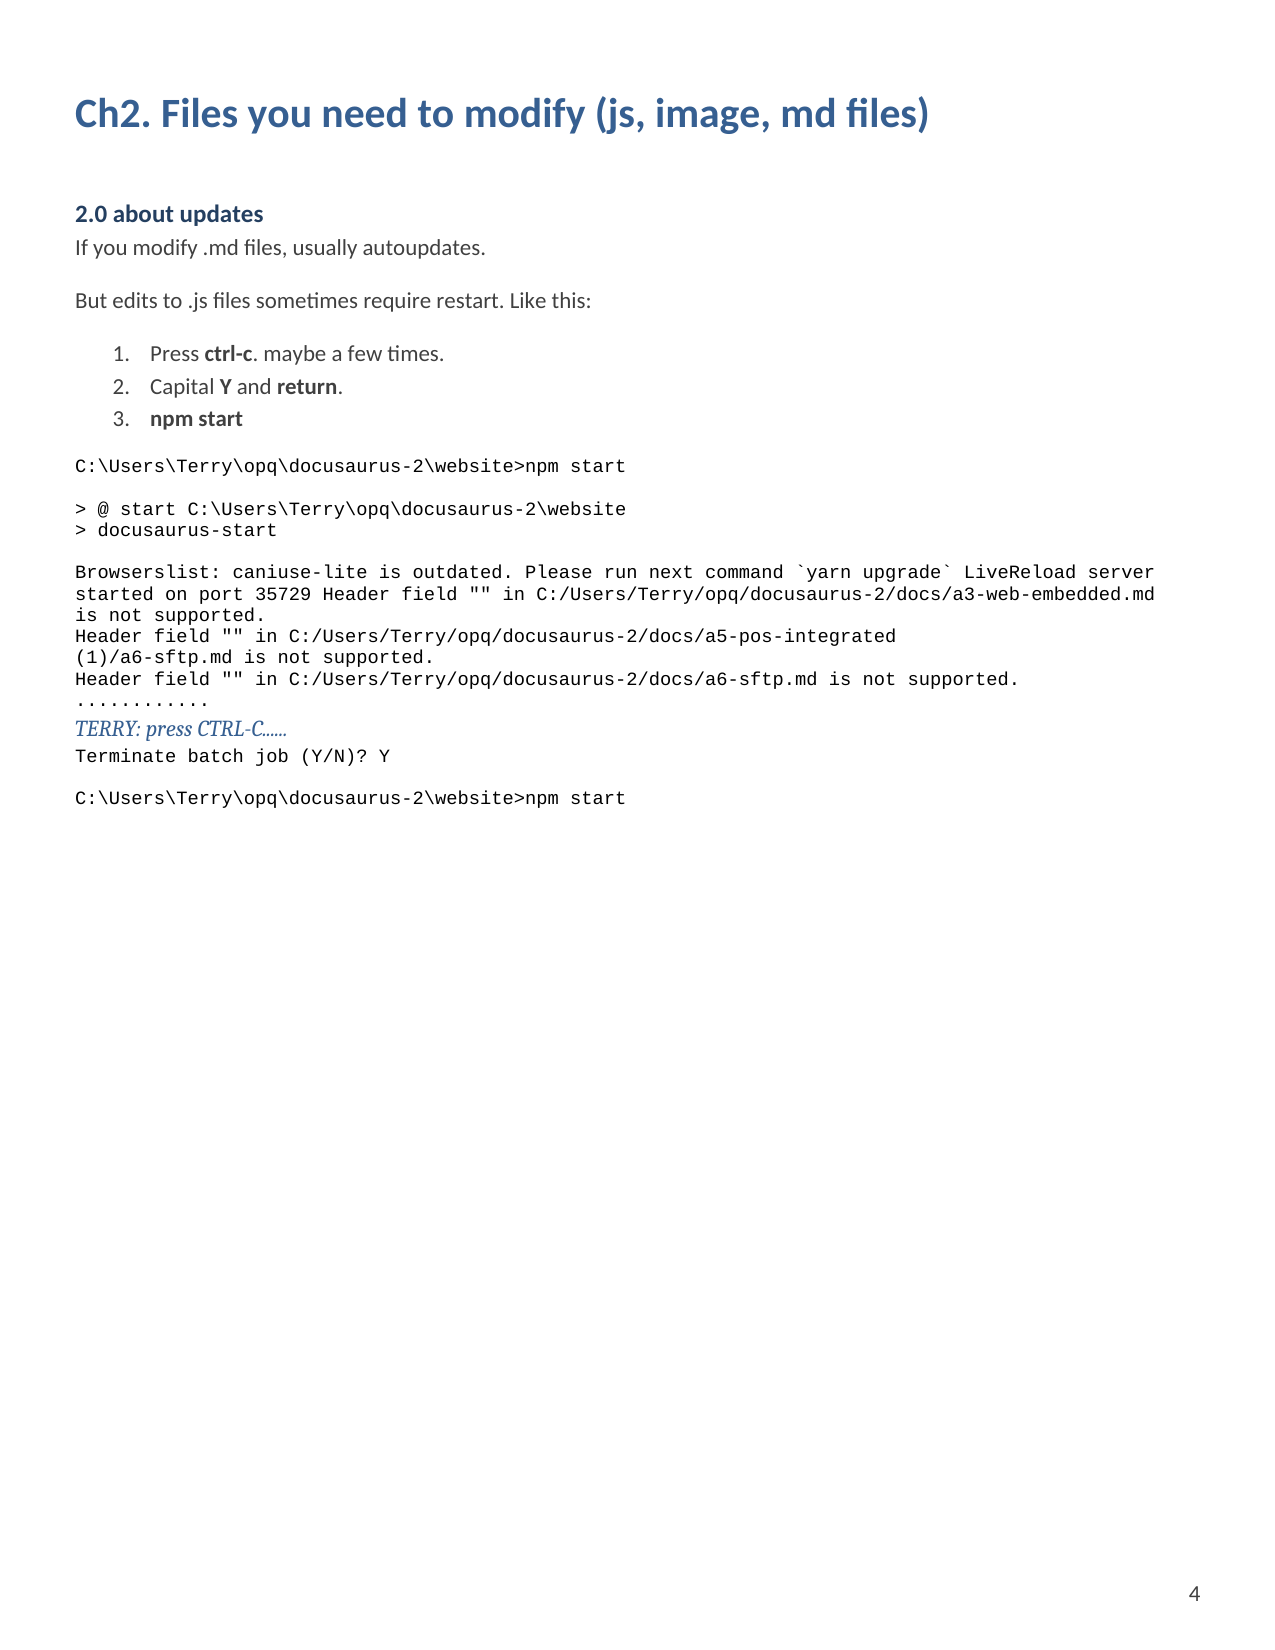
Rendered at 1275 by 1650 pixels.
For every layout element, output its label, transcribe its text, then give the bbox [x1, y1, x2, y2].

text Header field "" in C:/Users/Terry/opq/docusaurus-2/docs/a6-sftp.md is not supported. [75, 669, 1200, 691]
text ............ [75, 691, 1200, 712]
text Terminate batch job (Y/N)? Y [75, 746, 1200, 768]
subtitle Ch2. Files you need to modify (js, image, md files) [75, 87, 1200, 138]
text > @ start C:\Users\Terry\opq\docusaurus-2\website [75, 499, 1200, 521]
text Header field "" in C:/Users/Terry/opq/docusaurus-2/docs/a5-pos-integrated [75, 627, 1200, 648]
text is not supported. [75, 606, 1200, 627]
text C:\Users\Terry\opq\docusaurus-2\website>npm start [75, 457, 1200, 478]
subtitle TERRY: press CTRL-C...... [75, 716, 1200, 742]
list Press ctrl-c. maybe a few times. [112, 339, 1200, 368]
text Browserslist: caniuse-lite is outdated. Please run next command `yarn upgrade` LiveReload server started on port 35729 Header field "" in C:/Users/Terry/opq/docusaurus-2/docs/a3-web-embedded.md [75, 563, 1200, 606]
text If you modify .md files, usually autoupdates. [75, 233, 1200, 262]
text But edits to .js files sometimes require restart. Like this: [75, 287, 1200, 314]
text (1)/a6-sftp.md is not supported. [75, 648, 1200, 669]
text > docusaurus-start [75, 521, 1200, 542]
list npm start [112, 404, 1200, 432]
subtitle 2.0 about updates [75, 198, 1200, 229]
text C:\Users\Terry\opq\docusaurus-2\website>npm start [75, 789, 1200, 810]
list Capital Y and return. [112, 372, 1200, 400]
